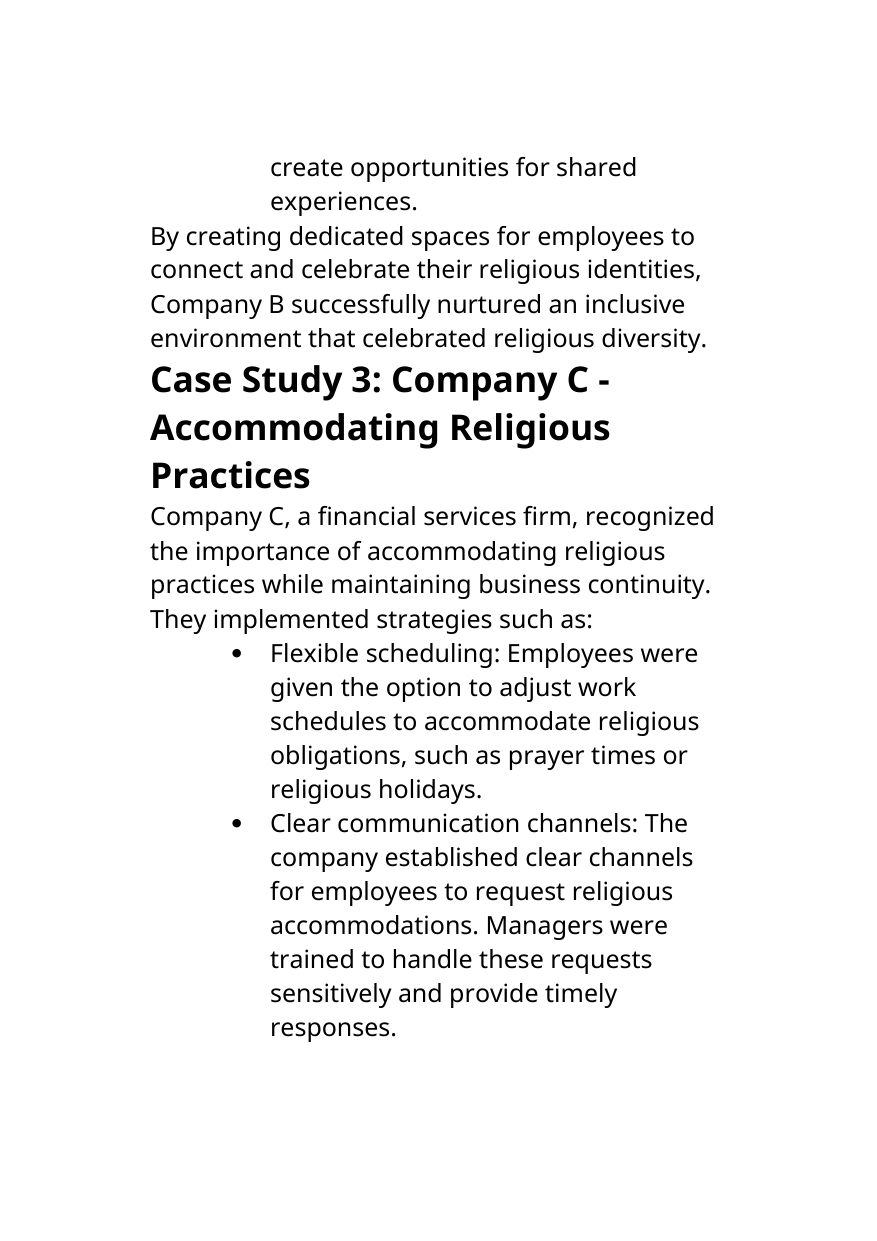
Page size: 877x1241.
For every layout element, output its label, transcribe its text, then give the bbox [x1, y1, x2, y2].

subtitle Case Study 3: Company C - Accommodating Religious Practices [150, 354, 727, 499]
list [232, 150, 727, 218]
text By creating dedicated spaces for employees to connect and celebrate their religious identities, Company B successfully nurtured an inclusive environment that celebrated religious diversity. [150, 218, 727, 354]
list Clear communication channels: The company established clear channels for employees to request religious accommodations. Managers were trained to handle these requests sensitively and provide timely responses. [232, 806, 727, 1044]
text Company C, a financial services firm, recognized the importance of accommodating religious practices while maintaining business continuity. They implemented strategies such as: [150, 499, 727, 635]
list Flexible scheduling: Employees were given the option to adjust work schedules to accommodate religious obligations, such as prayer times or religious holidays. [232, 635, 727, 806]
